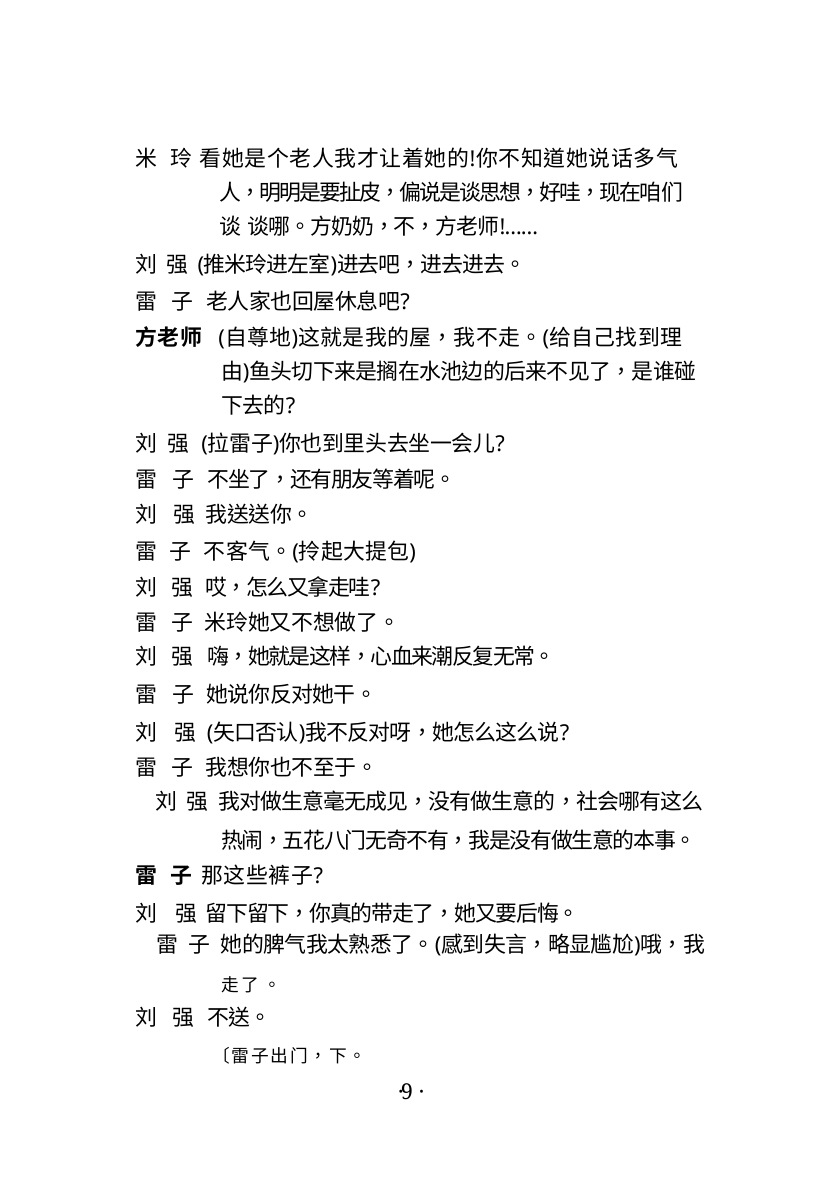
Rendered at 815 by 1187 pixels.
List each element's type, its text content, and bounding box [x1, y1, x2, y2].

text 雷 子 不客气。(拎起大提包) [135, 537, 705, 565]
text 雷 子 不坐了，还有朋友等着呢。 刘 强 我送送你。 [135, 464, 468, 528]
text 雷 子 她的脾气我太熟悉了。(感到失言，略显尴尬)哦，我 [122, 931, 705, 958]
text 〔雷子出门，下。 [212, 1045, 705, 1067]
text 方老师 (自尊地)这就是我的屋，我不走。(给自己找到理 由)鱼头切下来是搁在水池边的后来不见了，是谁碰 下去的? [136, 322, 702, 420]
text 米 玲 看她是个老人我才让着她的!你不知道她说话多气 人，明明是要扯皮，偏说是谈思想，好哇，现在咱们谈 谈哪。方奶奶，不，方老师!…… [135, 143, 700, 241]
text 刘 强 不送。 [135, 1003, 705, 1031]
text 刘 强 (推米玲进左室)进去吧，进去进去。 [135, 251, 705, 278]
text 刘 强 嗨，她就是这样，心血来潮反复无常。 雷 子 她说你反对她干。 [135, 641, 567, 708]
text 走 了 。 [221, 973, 705, 996]
text 刘 强 哎，怎么又拿走哇? 雷 子 米玲她又不想做了。 [135, 572, 415, 636]
text 刘 强 留下留下，你真的带走了，她又要后悔。 [135, 899, 705, 927]
text 热闹，五花八门无奇不有，我是没有做生意的本事。 雷 子 那这些裤子? [136, 824, 696, 890]
text 雷 子 老人家也回屋休息吧? [135, 287, 705, 315]
text 刘 强 我对做生意毫无成见，没有做生意的，社会哪有这么 [122, 788, 703, 815]
text 刘 强 (拉雷子)你也到里头去坐一会儿? [135, 429, 705, 457]
text 刘 强 (矢口否认)我不反对呀，她怎么这么说? 雷 子 我想你也不至于。 [135, 716, 590, 782]
